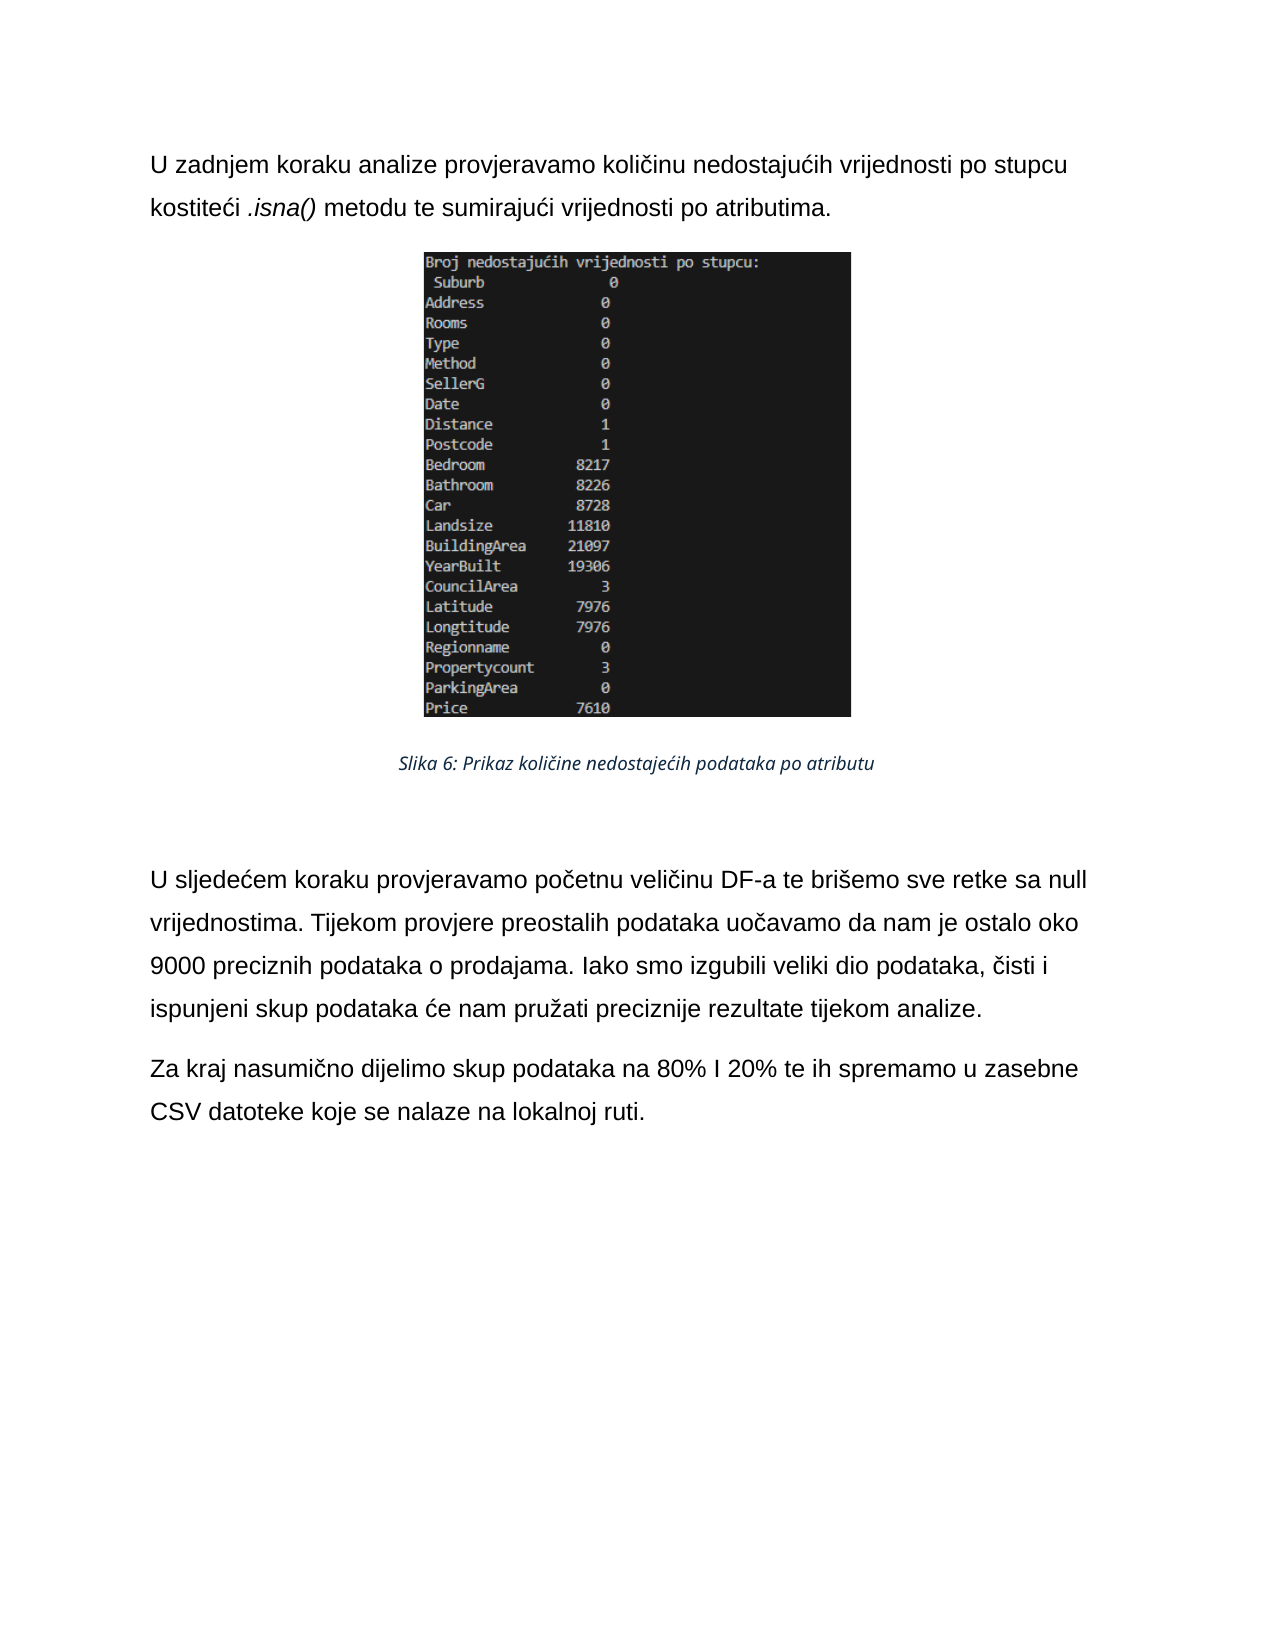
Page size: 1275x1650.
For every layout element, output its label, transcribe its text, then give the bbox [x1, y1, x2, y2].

text Slika 6: Prikaz količine nedostajećih podataka po atributu [150, 751, 1125, 776]
text Za kraj nasumično dijelimo skup podataka na 80% I 20% te ih spremamo u zasebne CSV datoteke koje se nalaze na lokalnoj ruti. [150, 1054, 1125, 1126]
picture [423, 252, 852, 717]
text U zadnjem koraku analize provjeravamo količinu nedostajućih vrijednosti po stupcu kostiteći .isna() metodu te sumirajući vrijednosti po atributima. [150, 150, 1125, 222]
text U sljedećem koraku provjeravamo početnu veličinu DF-a te brišemo sve retke sa null vrijednostima. Tijekom provjere preostalih podataka uočavamo da nam je ostalo oko 9000 preciznih podataka o prodajama. Iako smo izgubili veliki dio podataka, čisti i ispunjeni skup podataka će nam pružati preciznije rezultate tijekom analize. [150, 865, 1125, 1023]
